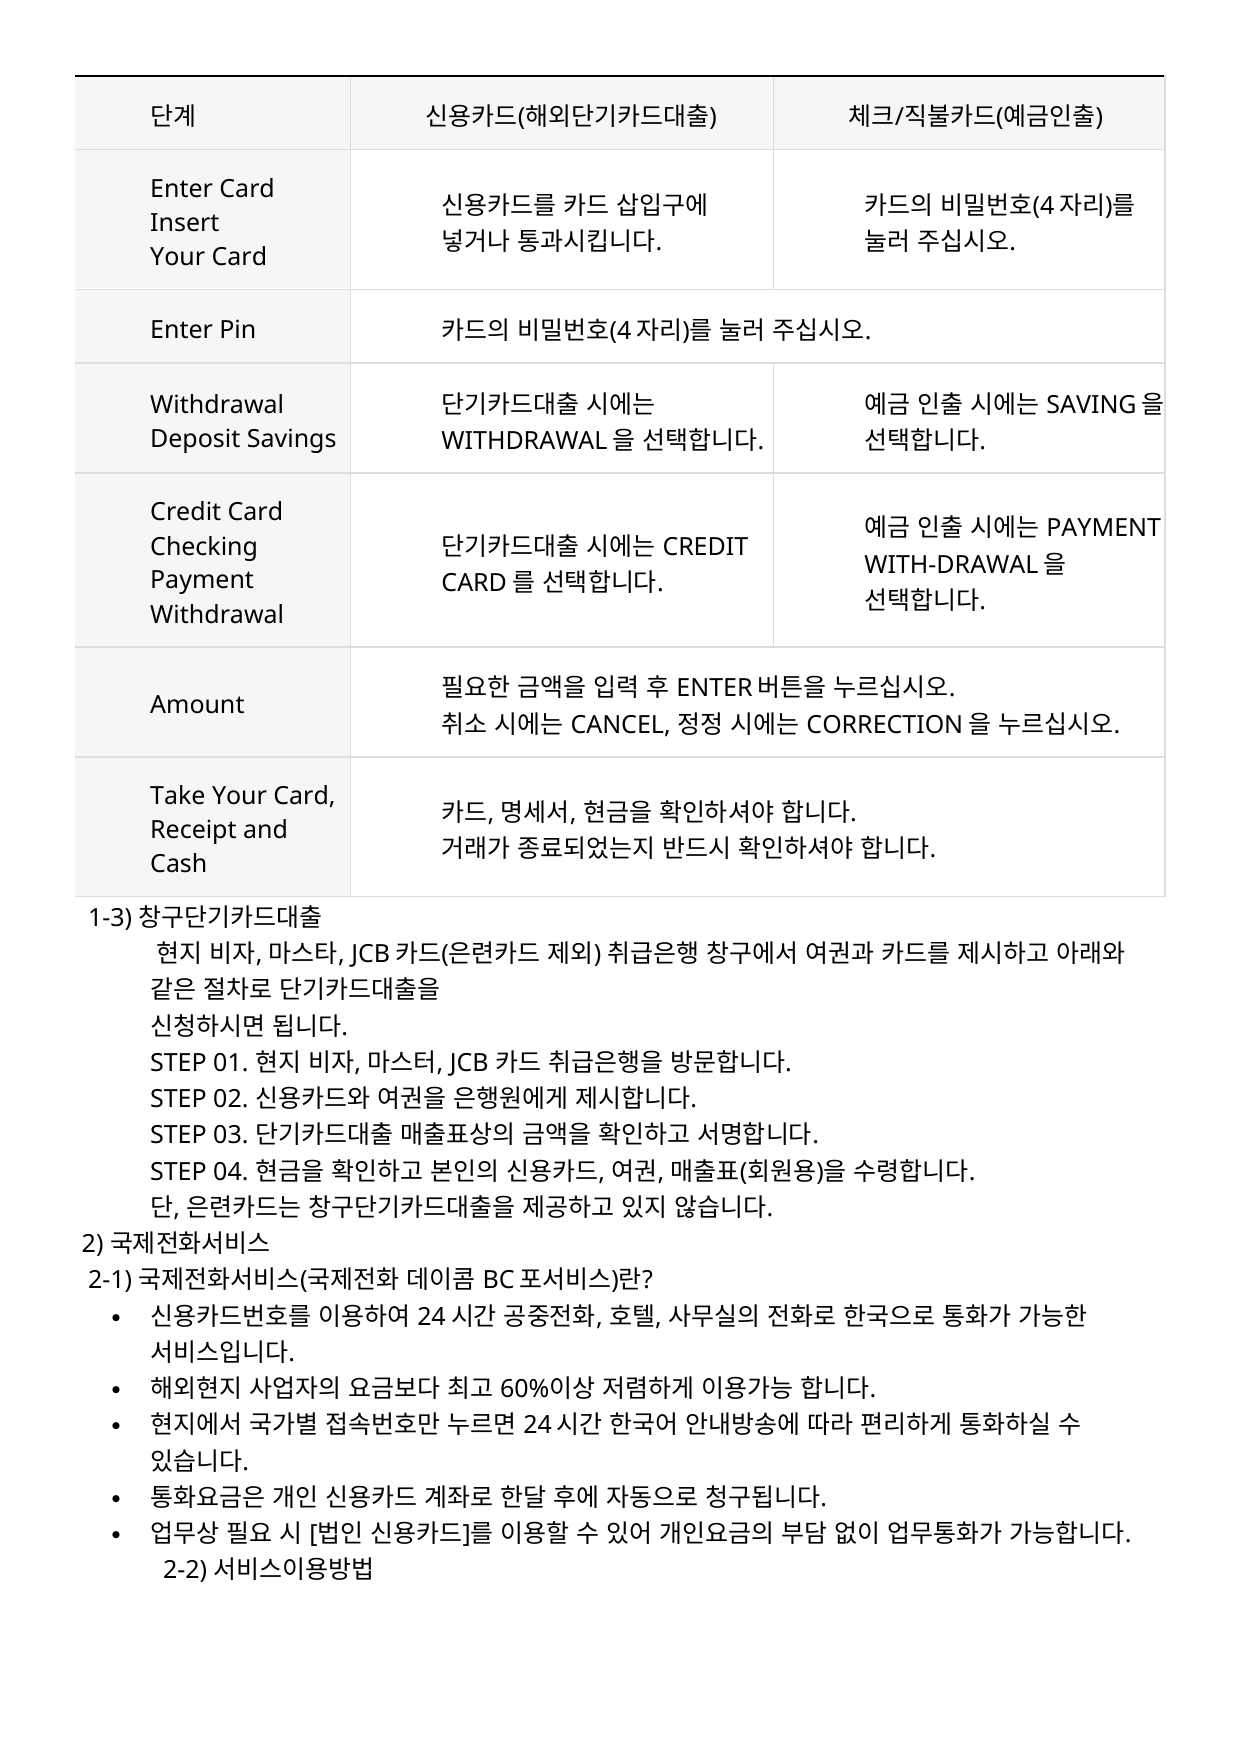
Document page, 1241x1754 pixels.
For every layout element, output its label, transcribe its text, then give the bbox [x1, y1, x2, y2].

table_header 체크/직불카드(예금인출) [774, 77, 1164, 149]
table_header 단계 [75, 77, 350, 149]
list 2-2) 서비스이용방법 [150, 1550, 1165, 1586]
table_cell 신용카드를 카드 삽입구에 넣거나 통과시킵니다. [351, 150, 773, 288]
table_cell 예금 인출 시에는 PAYMENT WITH-DRAWAL을 선택합니다. [774, 474, 1164, 646]
list 현지에서 국가별 접속번호만 누르면 24시간 한국어 안내방송에 따라 편리하게 통화하실 수 있습니다. [112, 1405, 1165, 1477]
list 업무상 필요 시 [법인 신용카드]를 이용할 수 있어 개인요금의 부담 없이 업무통화가 가능합니다. [112, 1513, 1165, 1550]
table_cell Withdrawal Deposit Savings [75, 364, 350, 472]
list 1-3) 창구단기카드대출 [75, 897, 1165, 933]
list 2) 국제전화서비스 [75, 1223, 1165, 1260]
table_cell 카드의 비밀번호(4자리)를 눌러 주십시오. [351, 290, 1164, 362]
table_cell Enter Pin [75, 290, 350, 362]
table_cell 단기카드대출 시에는 CREDIT CARD를 선택합니다. [351, 474, 773, 646]
table_cell 필요한 금액을 입력 후 ENTER버튼을 누르십시오. 취소 시에는 CANCEL, 정정 시에는 CORRECTION을 누르십시오. [351, 648, 1164, 756]
list 단, 은련카드는 창구단기카드대출을 제공하고 있지 않습니다. [150, 1187, 1165, 1223]
list 통화요금은 개인 신용카드 계좌로 한달 후에 자동으로 청구됩니다. [112, 1477, 1165, 1513]
table_cell Credit Card Checking Payment Withdrawal [75, 474, 350, 646]
list STEP 02. 신용카드와 여권을 은행원에게 제시합니다. [150, 1078, 1165, 1115]
table_cell 예금 인출 시에는 SAVING을 선택합니다. [774, 364, 1164, 472]
list 현지 비자, 마스타, JCB카드(은련카드 제외) 취급은행 창구에서 여권과 카드를 제시하고 아래와 같은 절차로 단기카드대출을 신청하시면 됩니다. [150, 933, 1165, 1042]
list STEP 01. 현지 비자, 마스터, JCB 카드 취급은행을 방문합니다. [150, 1042, 1165, 1078]
table_cell 단기카드대출 시에는 WITHDRAWAL을 선택합니다. [351, 364, 773, 472]
list STEP 03. 단기카드대출 매출표상의 금액을 확인하고 서명합니다. [150, 1115, 1165, 1151]
list STEP 04. 현금을 확인하고 본인의 신용카드, 여권, 매출표(회원용)을 수령합니다. [150, 1151, 1165, 1187]
table_cell 카드의 비밀번호(4자리)를 눌러 주십시오. [774, 150, 1164, 288]
table_cell Enter Card Insert Your Card [75, 150, 350, 288]
table_header 신용카드(해외단기카드대출) [351, 77, 773, 149]
list 해외현지 사업자의 요금보다 최고 60%이상 저렴하게 이용가능 합니다. [112, 1368, 1165, 1405]
list 신용카드번호를 이용하여 24시간 공중전화, 호텔, 사무실의 전화로 한국으로 통화가 가능한 서비스입니다. [112, 1296, 1165, 1368]
table_cell 카드, 명세서, 현금을 확인하셔야 합니다. 거래가 종료되었는지 반드시 확인하셔야 합니다. [351, 758, 1164, 896]
table_cell Amount [75, 648, 350, 756]
table_cell Take Your Card, Receipt and Cash [75, 758, 350, 896]
list 2-1) 국제전화서비스(국제전화 데이콤 BC포서비스)란? [75, 1260, 1165, 1296]
